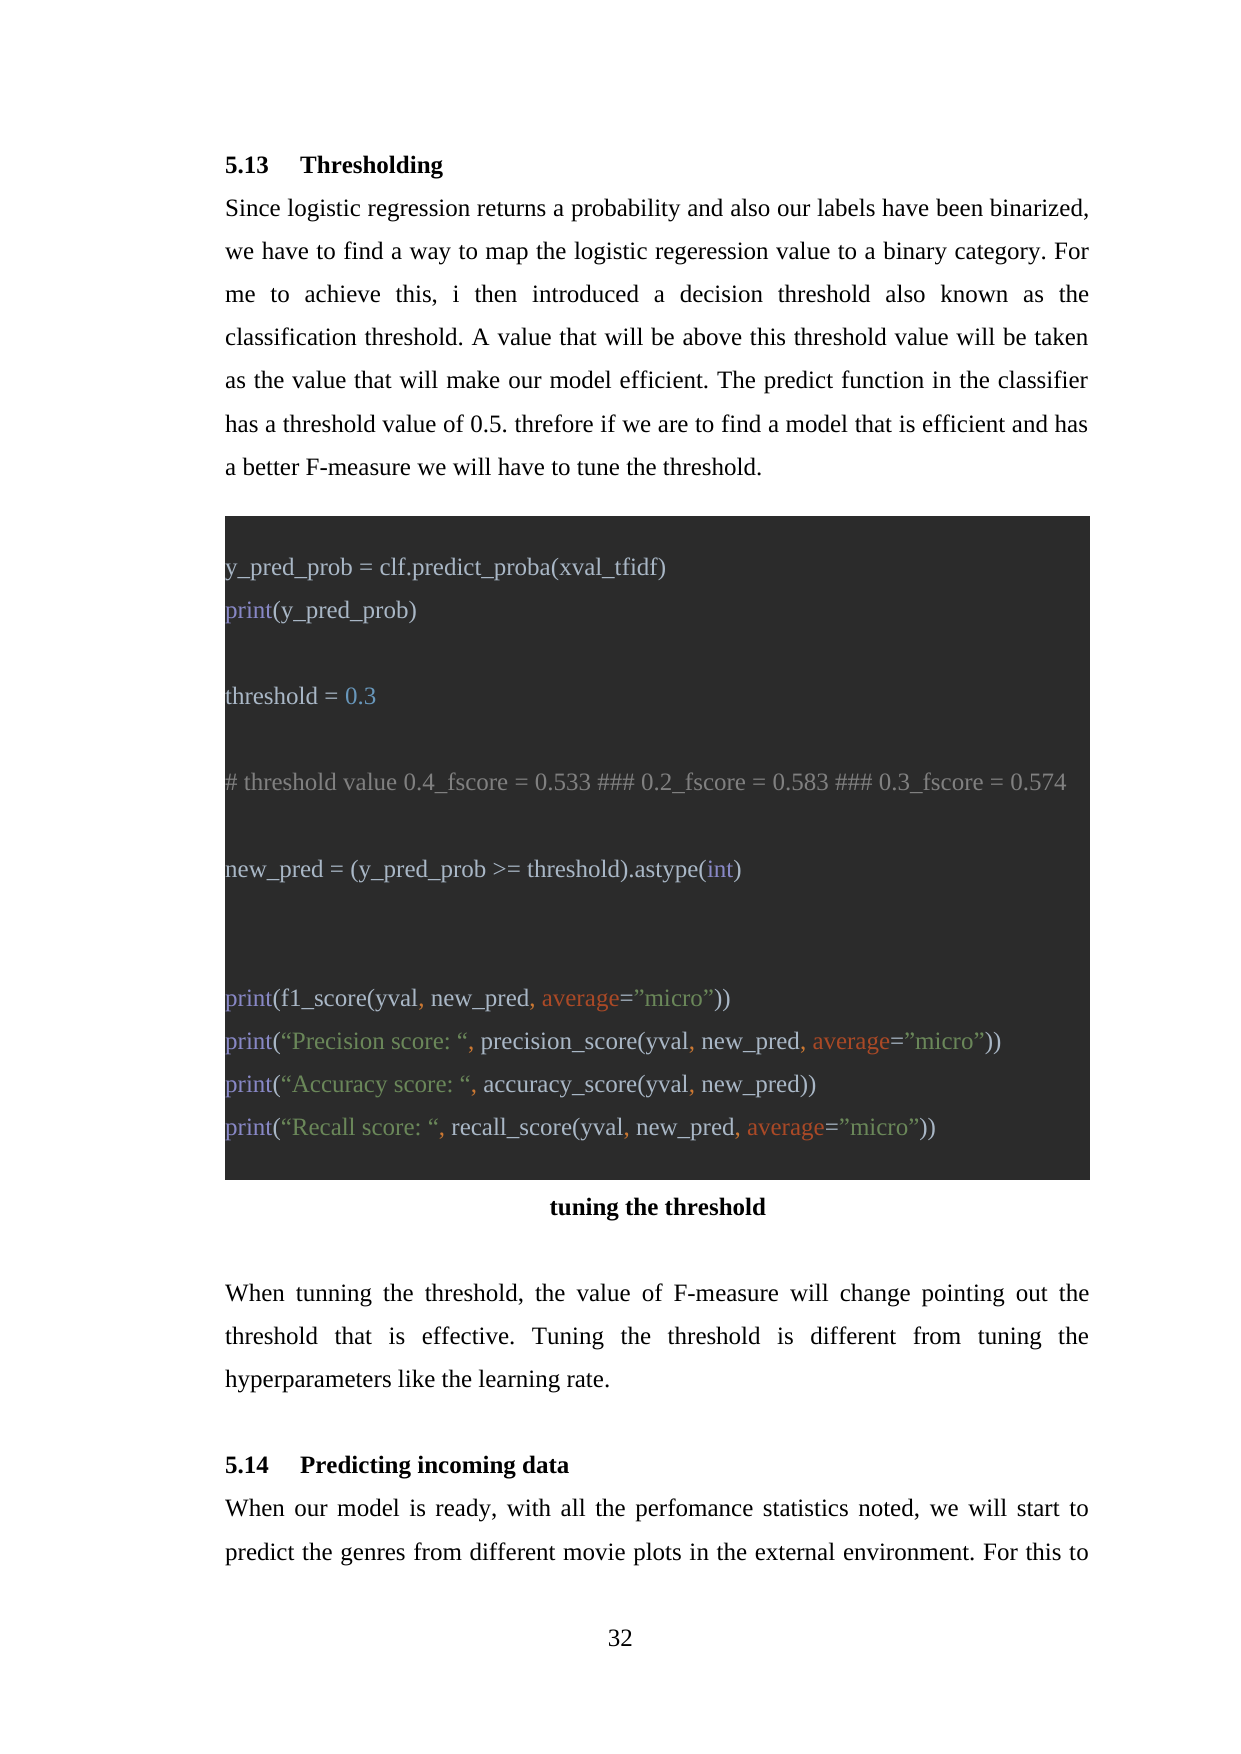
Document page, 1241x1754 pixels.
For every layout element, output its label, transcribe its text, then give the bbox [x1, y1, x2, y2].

list Thresholding [225, 150, 1090, 179]
list tuning the threshold [225, 1192, 1090, 1220]
list Predicting incoming data [225, 1450, 1090, 1479]
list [225, 1493, 1090, 1565]
list Since logistic regression returns a probability and also our labels have been binarized, we have to find a way to map the logistic regeression value to a binary category. For me to achieve this, i then introduced a decision threshold also known as the classification threshold. A value that will be above this threshold value will be taken as the value that will make our model efficient. The predict function in the classifier has a threshold value of 0.5. threfore if we are to find a model that is efficient and has a better F-measure we will have to tune the threshold. [225, 193, 1090, 481]
text # threshold value 0.4_fscore = 0.533 ### 0.2_fscore = 0.583 ### 0.3_fscore = 0.574 [225, 724, 1090, 796]
text new_pred = (y_pred_prob >= threshold).astype(int) print(f1_score(yval, new_pred, average=”micro”)) print(“Precision score: “, precision_score(yval, new_pred, average=”micro”)) print(“Accuracy score: “, accuracy_score(yval, new_pred)) print(“Recall score: “, recall_score(yval, new_pred, average=”micro”)) [225, 811, 1090, 1141]
text y_pred_prob = clf.predict_proba(xval_tfidf) print(y_pred_prob) threshold = 0.3 [225, 552, 1090, 710]
list When tunning the threshold, the value of F-measure will change pointing out the threshold that is effective. Tuning the threshold is different from tuning the hyperparameters like the learning rate. [225, 1278, 1090, 1393]
